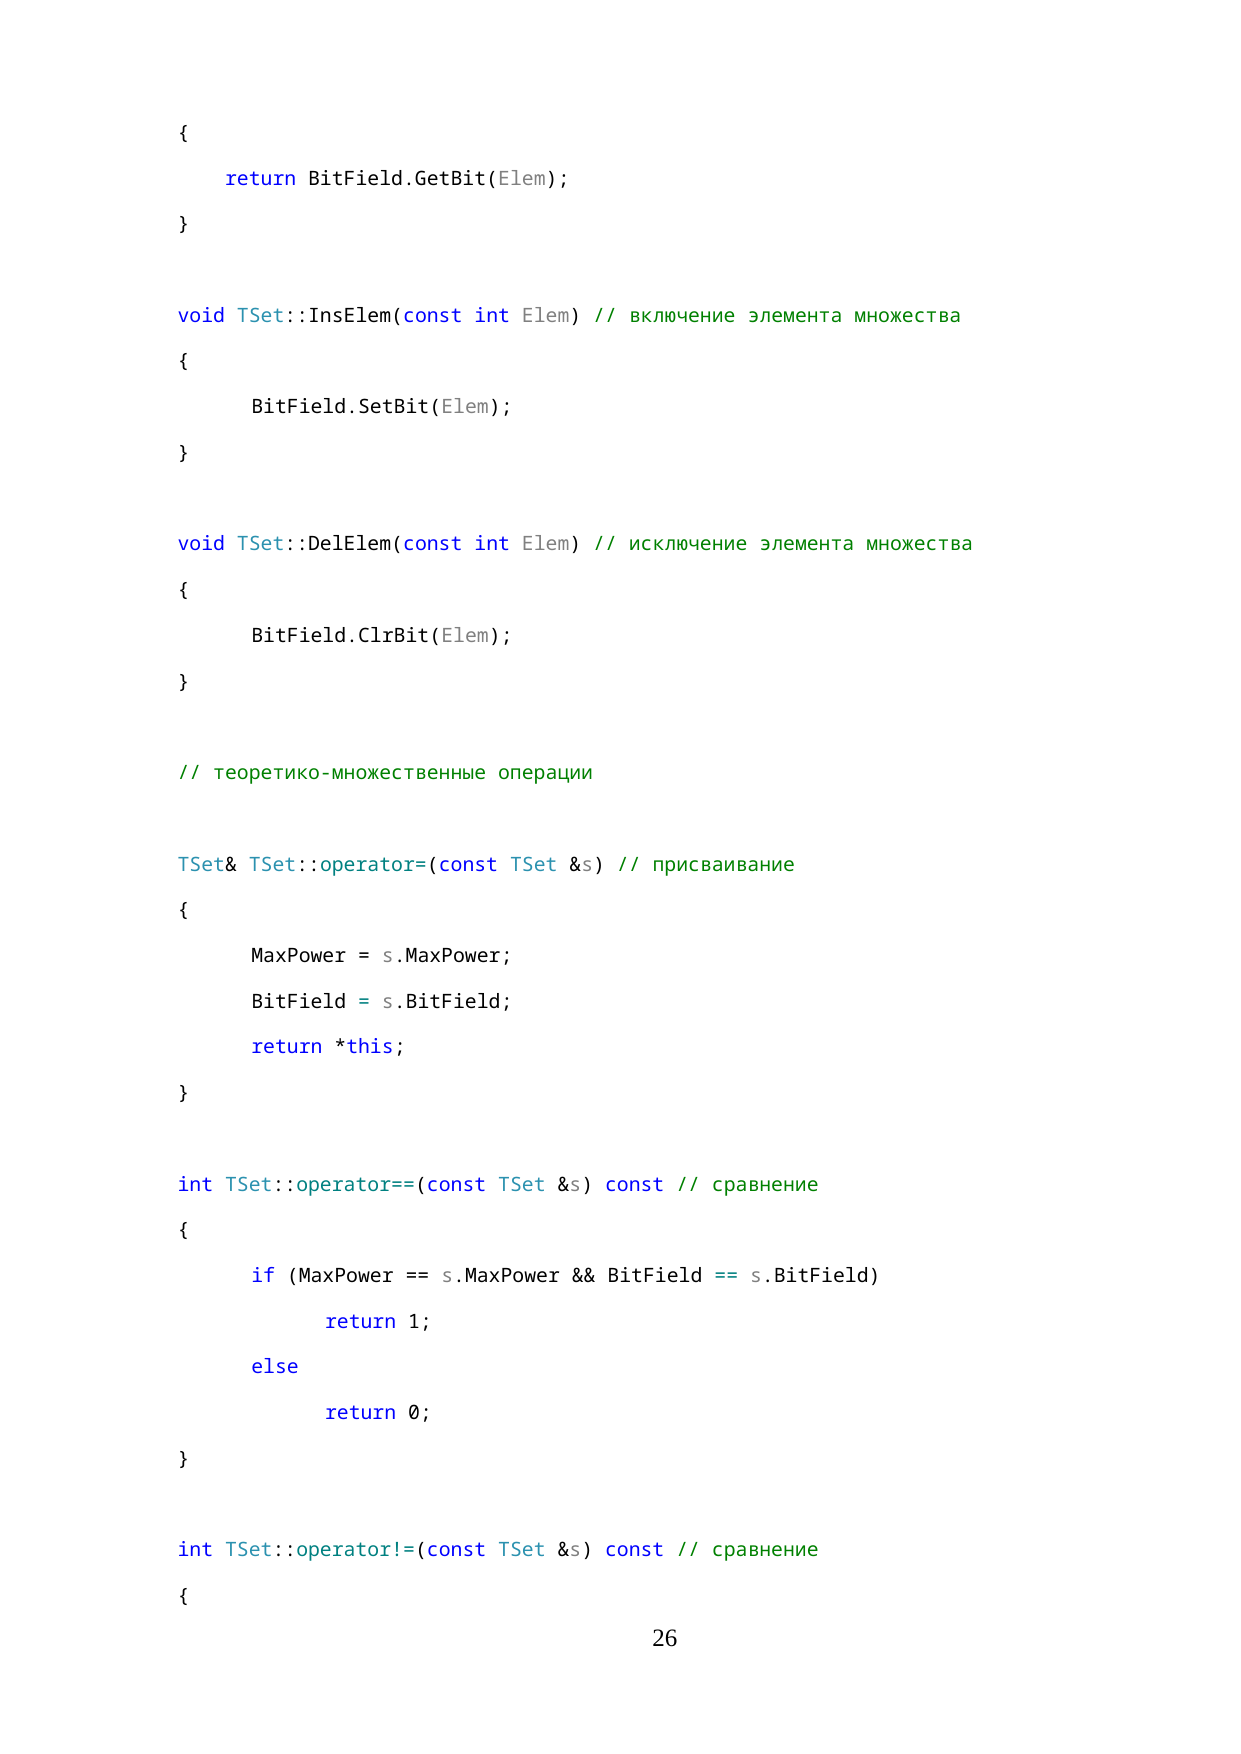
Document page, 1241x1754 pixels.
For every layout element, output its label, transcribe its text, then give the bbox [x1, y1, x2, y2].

text } [177, 1078, 1152, 1105]
text return 1; [177, 1307, 1152, 1334]
text TSet& TSet::operator=(const TSet &s) // присваивание [177, 850, 1152, 877]
text { [177, 575, 1152, 602]
text return *this; [177, 1033, 1152, 1060]
text { [177, 347, 1152, 374]
text int TSet::operator==(const TSet &s) const // сравнение [177, 1170, 1152, 1197]
text return 0; [177, 1398, 1152, 1426]
text int TSet::operator!=(const TSet &s) const // сравнение [177, 1536, 1152, 1563]
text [177, 1261, 1152, 1288]
text } [177, 438, 1152, 465]
text BitField.ClrBit(Elem); [177, 621, 1152, 648]
text { [177, 1581, 1152, 1608]
text BitField = s.BitField; [177, 987, 1152, 1014]
text return BitField.GetBit(Elem); [177, 164, 1152, 191]
text { [177, 896, 1152, 922]
text } [177, 667, 1152, 694]
text // теоретико-множественные операции [177, 758, 1152, 785]
text void TSet::InsElem(const int Elem) // включение элемента множества [177, 301, 1152, 328]
text } [177, 209, 1152, 237]
text { [177, 118, 1152, 145]
text MaxPower = s.MaxPower; [177, 941, 1152, 968]
text BitField.SetBit(Elem); [177, 392, 1152, 419]
text { [177, 1216, 1152, 1243]
text void TSet::DelElem(const int Elem) // исключение элемента множества [177, 530, 1152, 557]
text else [177, 1353, 1152, 1380]
text } [177, 1444, 1152, 1471]
